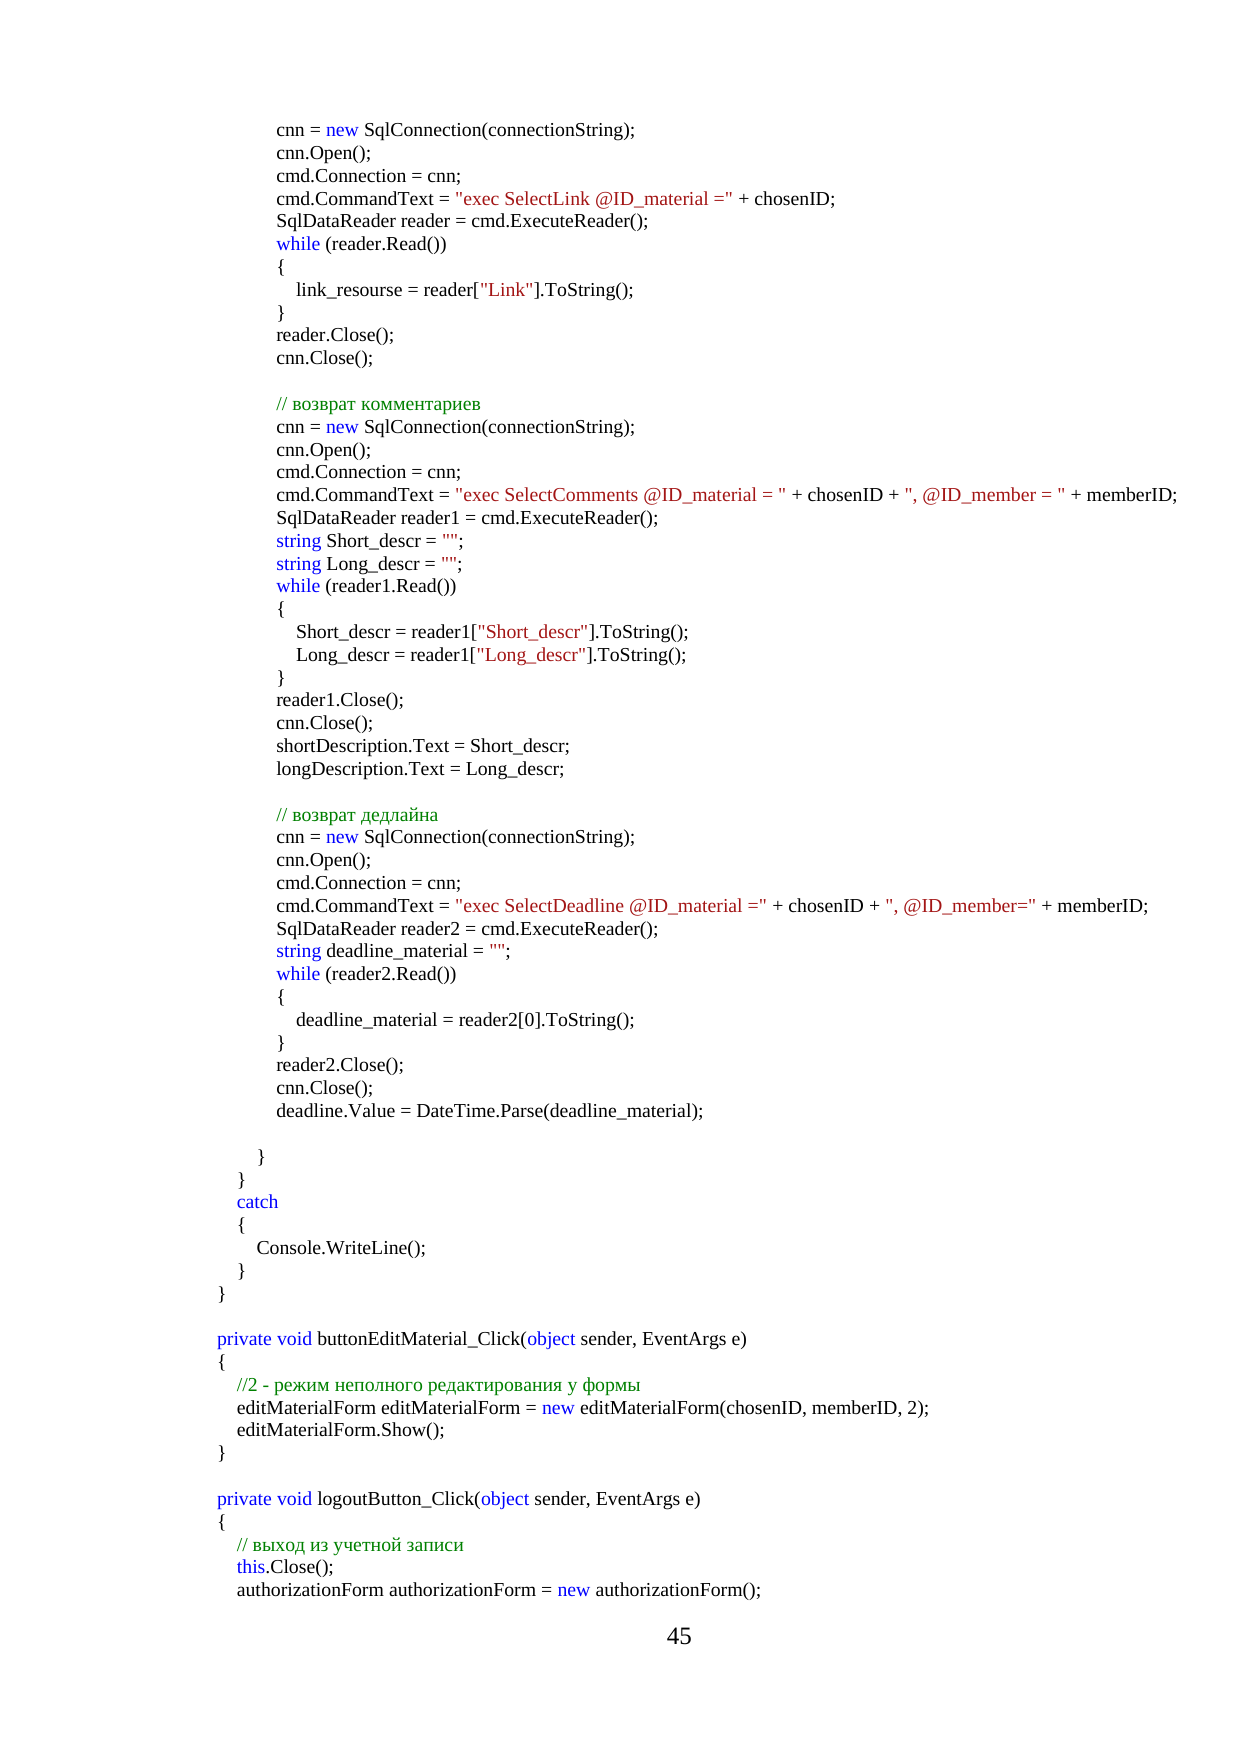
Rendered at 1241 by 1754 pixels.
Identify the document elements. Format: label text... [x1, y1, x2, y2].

text deadline.Value = DateTime.Parse(deadline_material); [177, 1099, 1181, 1122]
text } [177, 1031, 1181, 1053]
text string deadline_material = ""; [177, 939, 1181, 962]
text // возврат дедлайна [177, 802, 1181, 825]
text authorizationForm authorizationForm = new authorizationForm(); [177, 1578, 1181, 1601]
text editMaterialForm.Show(); [177, 1418, 1181, 1441]
text SqlDataReader reader2 = cmd.ExecuteReader(); [177, 917, 1181, 939]
text Short_descr = reader1["Short_descr"].ToString(); [177, 620, 1181, 643]
text string Short_descr = ""; [177, 529, 1181, 552]
text } [177, 1441, 1181, 1464]
text } [177, 1282, 1181, 1304]
text cnn.Close(); [177, 711, 1181, 734]
text cmd.Connection = cnn; [177, 460, 1181, 483]
text cnn = new SqlConnection(connectionString); [177, 118, 1181, 141]
text Long_descr = reader1["Long_descr"].ToString(); [177, 643, 1181, 666]
text //2 - режим неполного редактирования у формы [177, 1373, 1181, 1396]
text while (reader1.Read()) [177, 574, 1181, 597]
text longDescription.Text = Long_descr; [177, 757, 1181, 780]
text cmd.CommandText = "exec SelectDeadline @ID_material =" + chosenID + ", @ID_member=" + memberID; [177, 894, 1181, 917]
text cnn.Open(); [177, 848, 1181, 871]
text while (reader.Read()) [177, 232, 1181, 255]
text } [177, 666, 1181, 688]
text } [177, 1167, 1181, 1190]
text cmd.Connection = cnn; [177, 164, 1181, 187]
text link_resourse = reader["Link"].ToString(); [177, 278, 1181, 301]
text { [177, 597, 1181, 620]
text cnn.Open(); [177, 437, 1181, 460]
text reader2.Close(); [177, 1053, 1181, 1076]
text } [177, 1259, 1181, 1282]
text SqlDataReader reader = cmd.ExecuteReader(); [177, 209, 1181, 232]
text cmd.CommandText = "exec SelectLink @ID_material =" + chosenID; [177, 187, 1181, 209]
text this.Close(); [177, 1555, 1181, 1578]
text cnn = new SqlConnection(connectionString); [177, 825, 1181, 848]
text { [177, 1350, 1181, 1373]
text // возврат комментариев [177, 392, 1181, 415]
text reader1.Close(); [177, 688, 1181, 711]
text cmd.CommandText = "exec SelectComments @ID_material = " + chosenID + ", @ID_member = " + memberID; [177, 483, 1181, 506]
text cnn.Close(); [177, 346, 1181, 369]
text cnn.Open(); [177, 141, 1181, 164]
text editMaterialForm editMaterialForm = new editMaterialForm(chosenID, memberID, 2); [177, 1396, 1181, 1418]
text cmd.Connection = cnn; [177, 871, 1181, 894]
text { [177, 985, 1181, 1008]
text deadline_material = reader2[0].ToString(); [177, 1008, 1181, 1031]
text } [177, 301, 1181, 323]
text Console.WriteLine(); [177, 1236, 1181, 1259]
text { [177, 1213, 1181, 1236]
text { [177, 1510, 1181, 1532]
text } [177, 1145, 1181, 1167]
text cnn.Close(); [177, 1076, 1181, 1099]
text while (reader2.Read()) [177, 962, 1181, 985]
text // выход из учетной записи [177, 1532, 1181, 1555]
text private void buttonEditMaterial_Click(object sender, EventArgs e) [177, 1327, 1181, 1350]
text SqlDataReader reader1 = cmd.ExecuteReader(); [177, 506, 1181, 529]
text string Long_descr = ""; [177, 552, 1181, 574]
text private void logoutButton_Click(object sender, EventArgs e) [177, 1487, 1181, 1510]
text reader.Close(); [177, 323, 1181, 346]
text catch [177, 1190, 1181, 1213]
text shortDescription.Text = Short_descr; [177, 734, 1181, 757]
text { [177, 255, 1181, 278]
text cnn = new SqlConnection(connectionString); [177, 415, 1181, 437]
